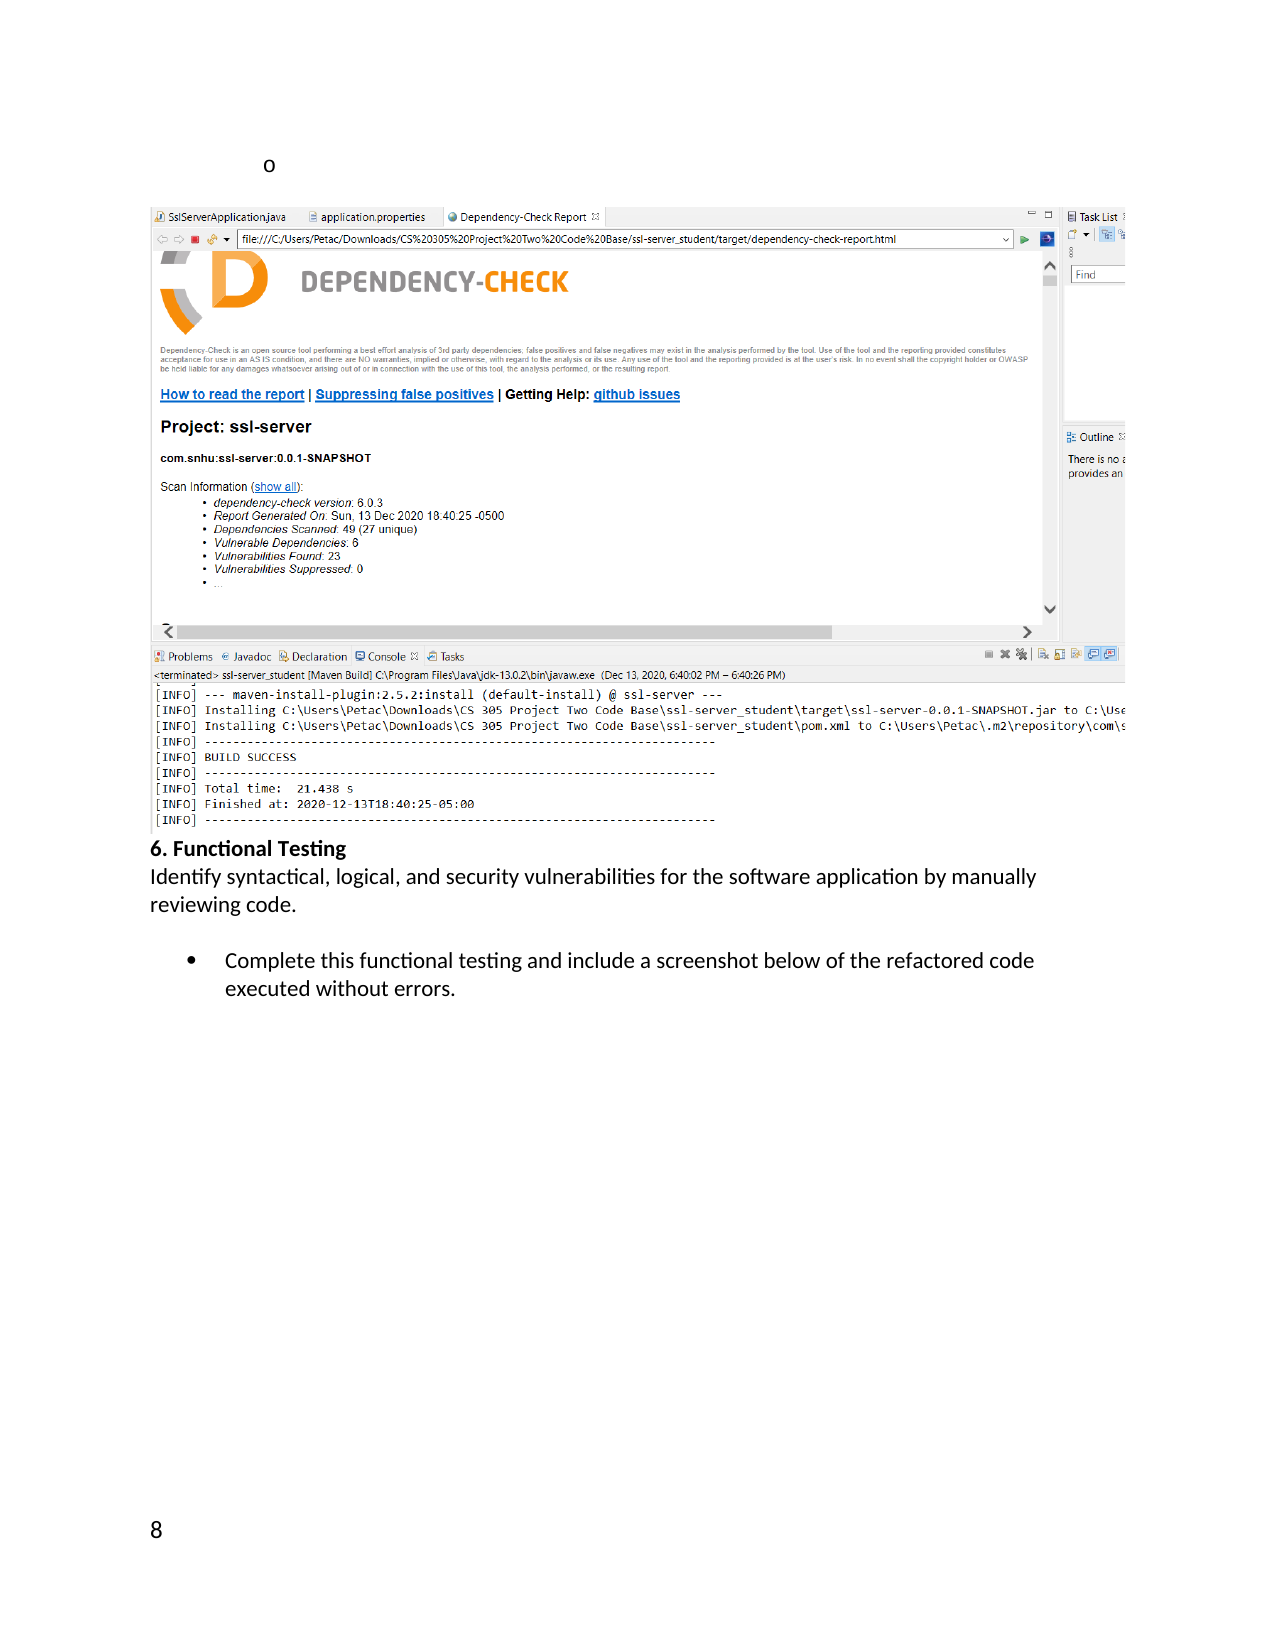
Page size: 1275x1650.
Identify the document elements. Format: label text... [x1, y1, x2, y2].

text Identify syntactical, logical, and security vulnerabilities for the software application by manually reviewing code. [150, 862, 1125, 918]
subtitle 6. Functional Testing [150, 834, 1125, 862]
picture [150, 207, 1125, 834]
list Complete this functional testing and include a screenshot below of the refactored code executed without errors. [187, 946, 1125, 1002]
